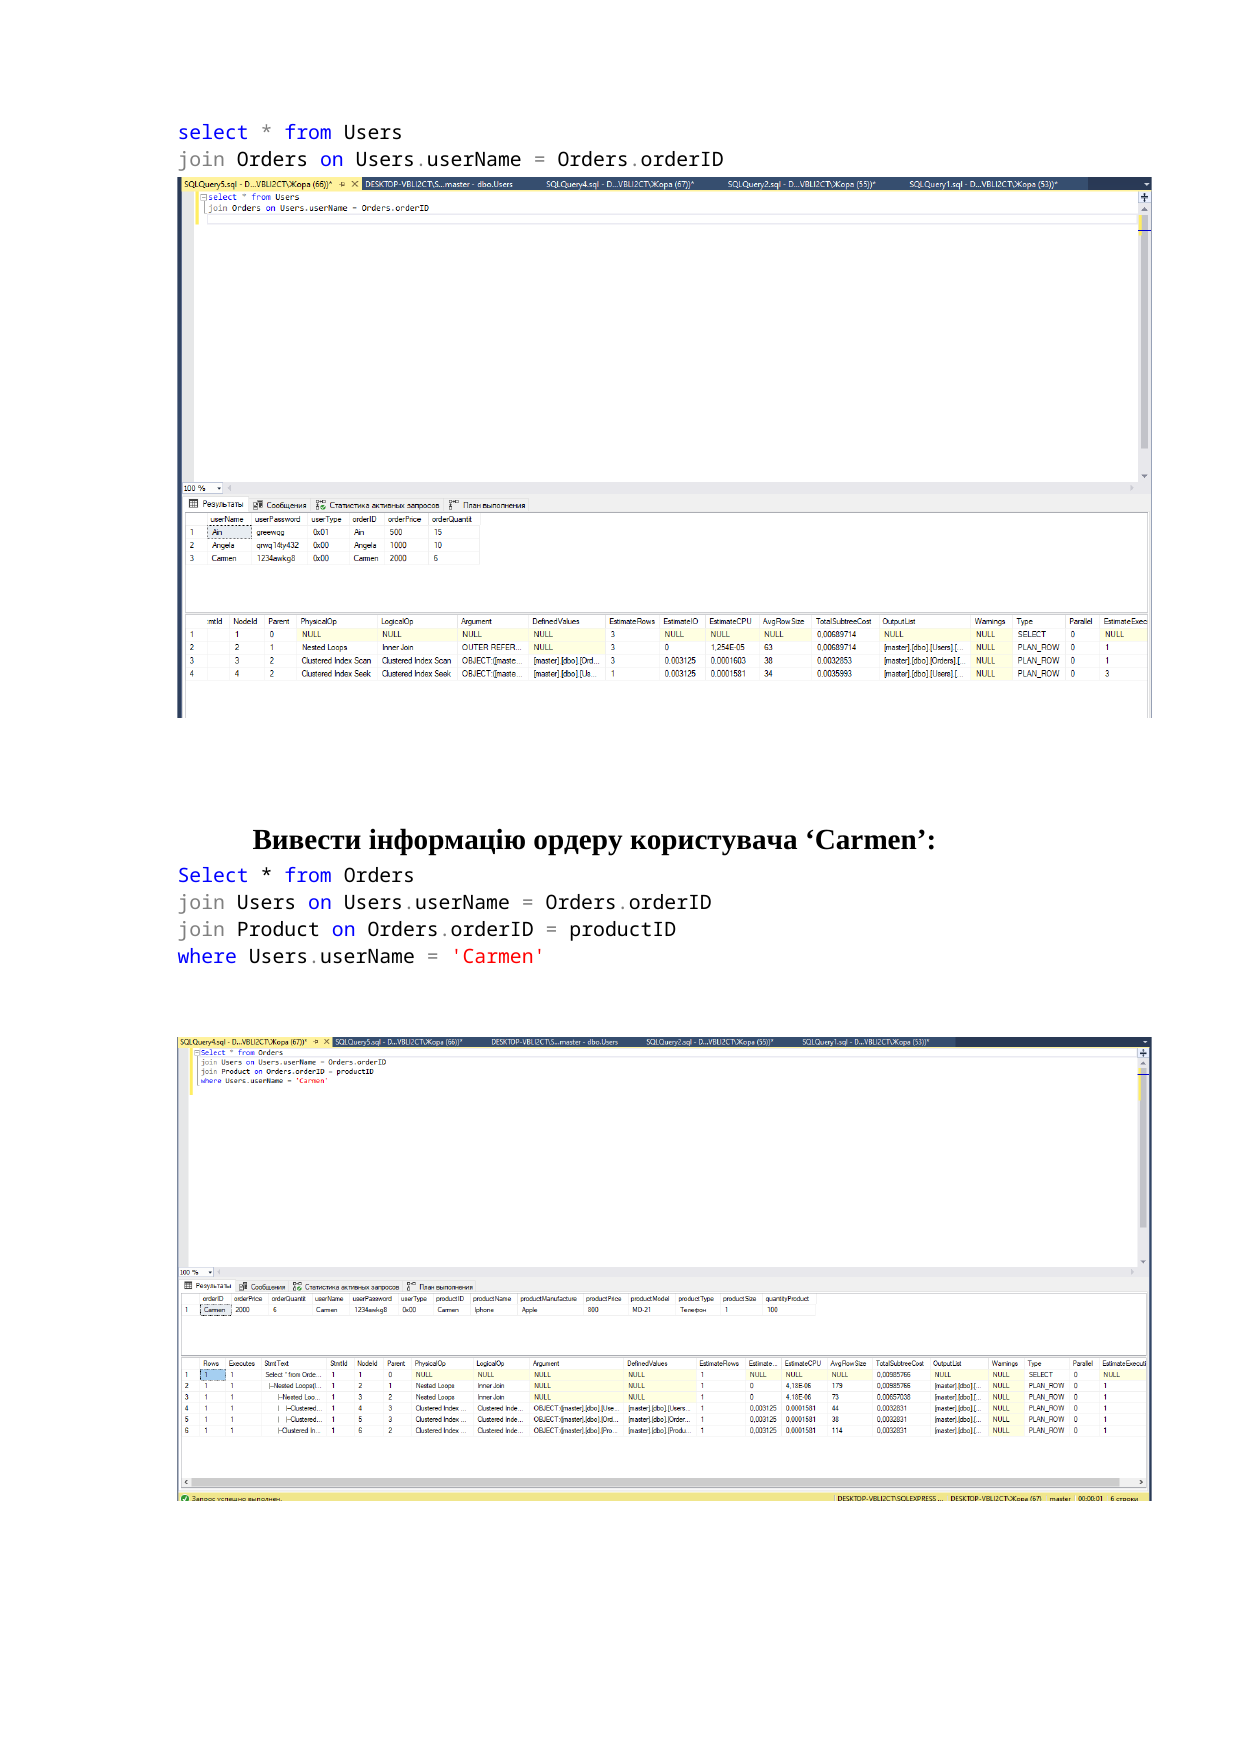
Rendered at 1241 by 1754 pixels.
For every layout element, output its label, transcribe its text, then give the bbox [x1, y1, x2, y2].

text select * from Users [177, 118, 1152, 145]
picture [177, 177, 1152, 718]
text Select * from Orders [177, 861, 1152, 888]
text join Users on Users.userName = Orders.orderID [177, 888, 1152, 915]
text join Product on Orders.orderID = productID [177, 915, 1152, 942]
list Вивести інформацію ордеру користувача ‘Carmen’: [252, 822, 1144, 855]
text where Users.userName = 'Carmen' [177, 942, 1144, 969]
text join Orders on Users.userName = Orders.orderID [177, 145, 1144, 172]
picture [177, 1037, 1152, 1501]
